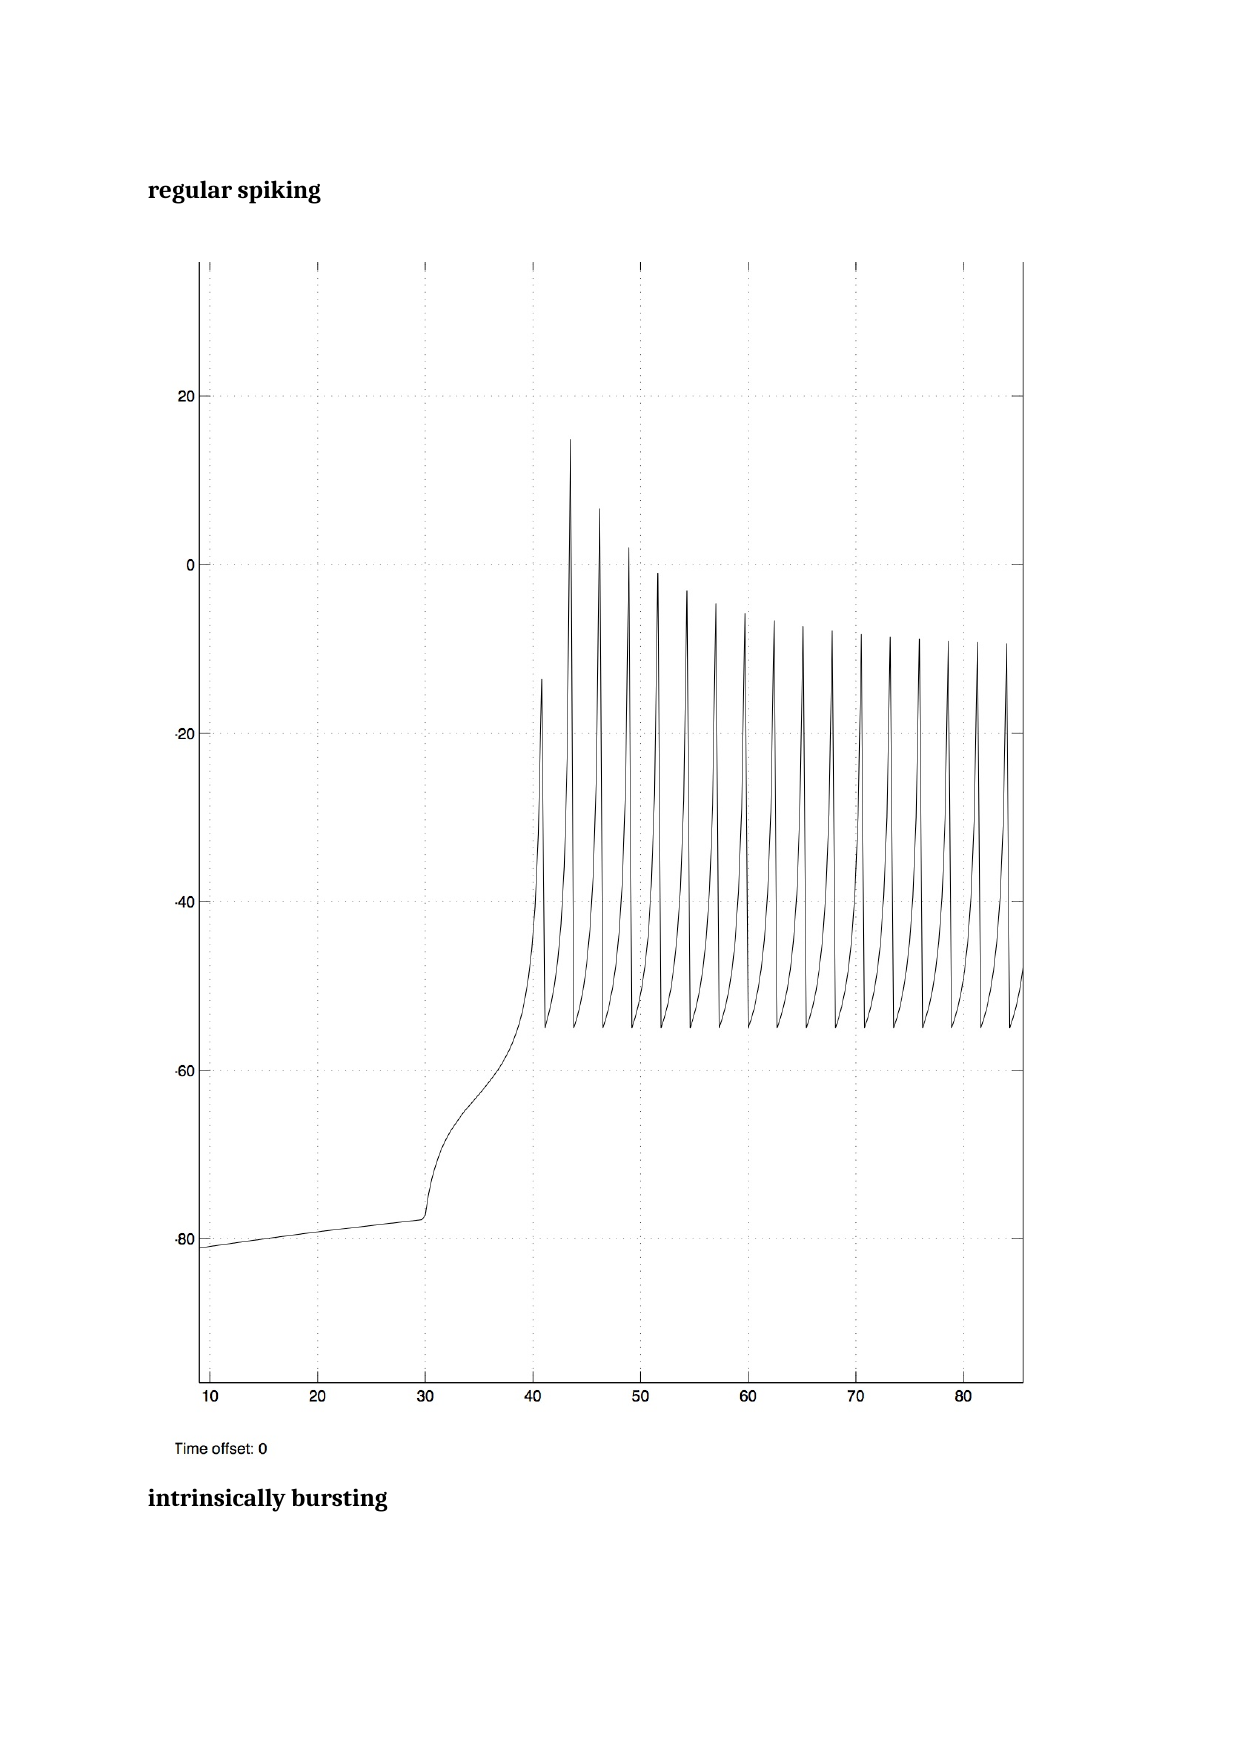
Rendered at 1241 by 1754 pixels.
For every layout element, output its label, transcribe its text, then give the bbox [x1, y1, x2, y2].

text regular spiking [148, 176, 1093, 205]
text intrinsically bursting [148, 1483, 1093, 1512]
picture [147, 262, 1092, 1484]
